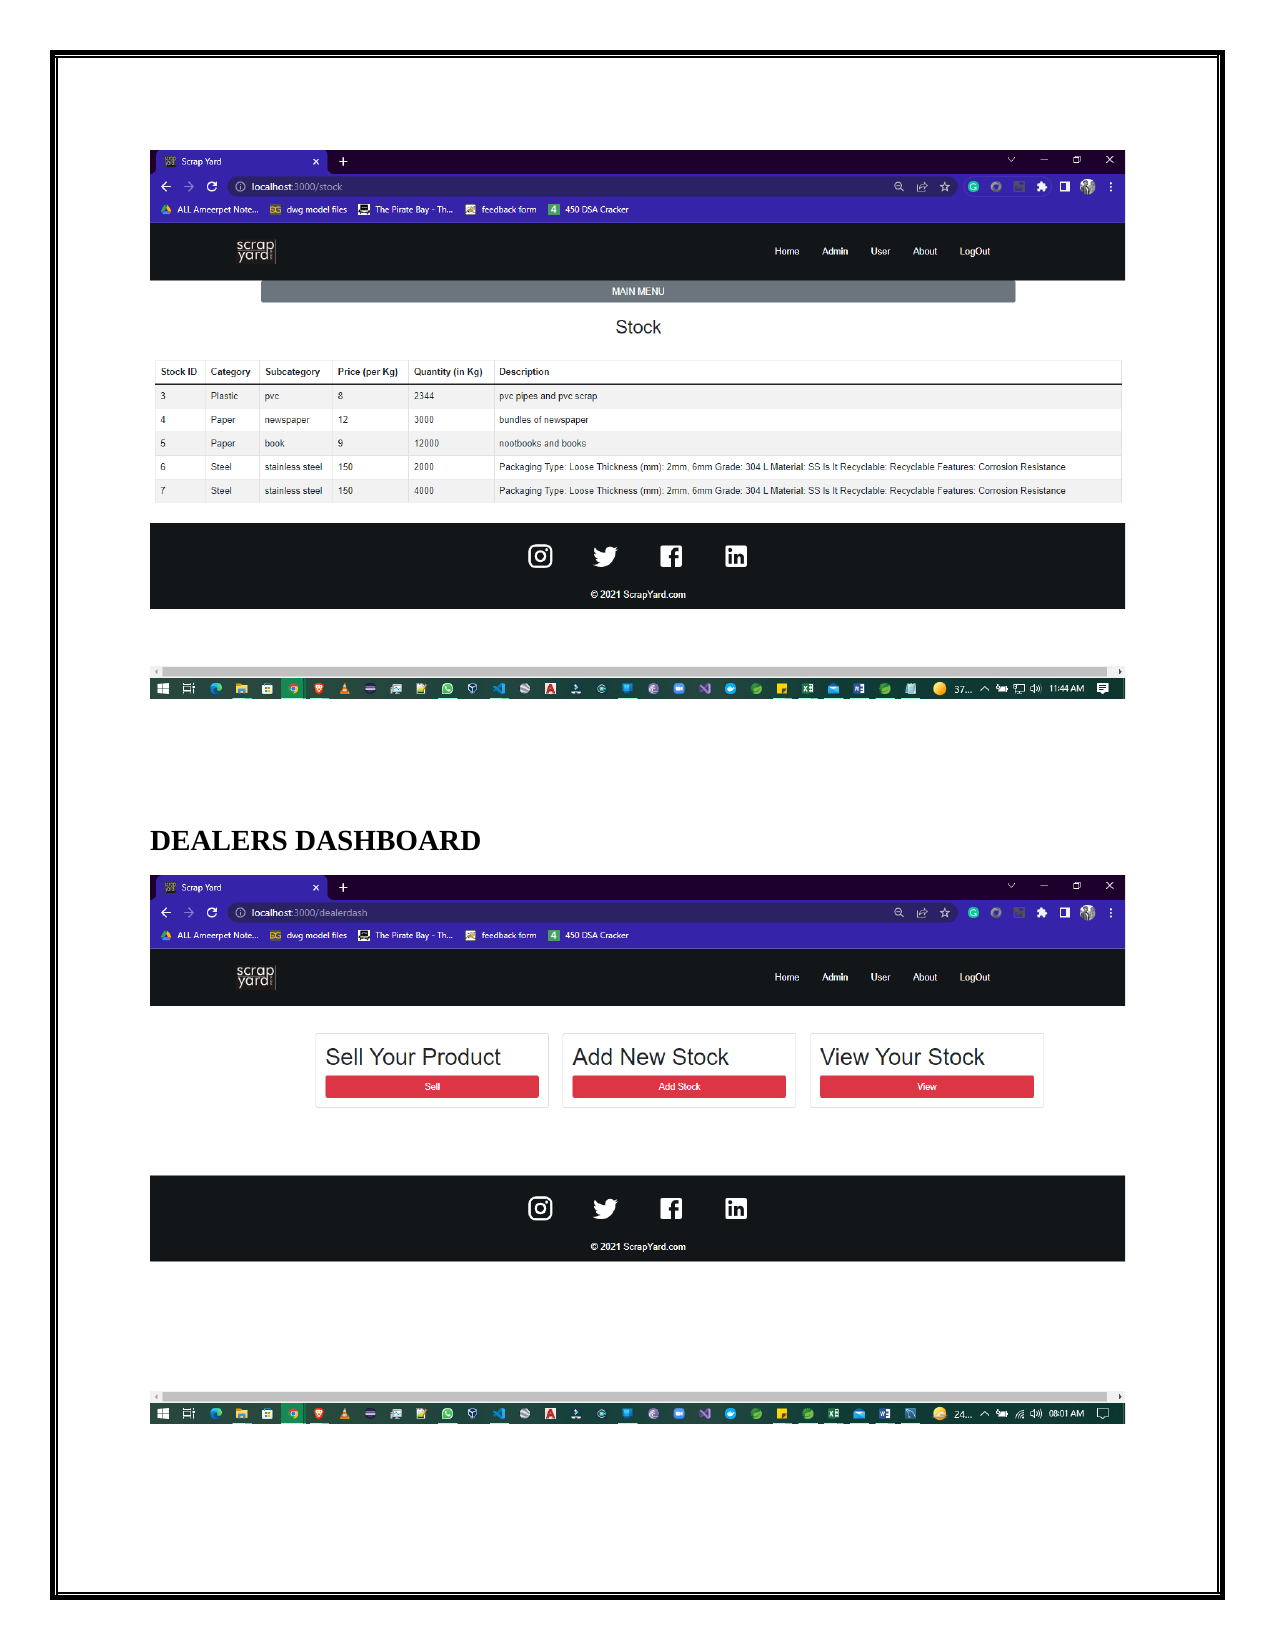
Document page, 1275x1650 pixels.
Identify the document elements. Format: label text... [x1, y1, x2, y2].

picture [150, 875, 1125, 1424]
text DEALERS DASHBOARD [150, 823, 1125, 856]
picture [150, 150, 1125, 699]
